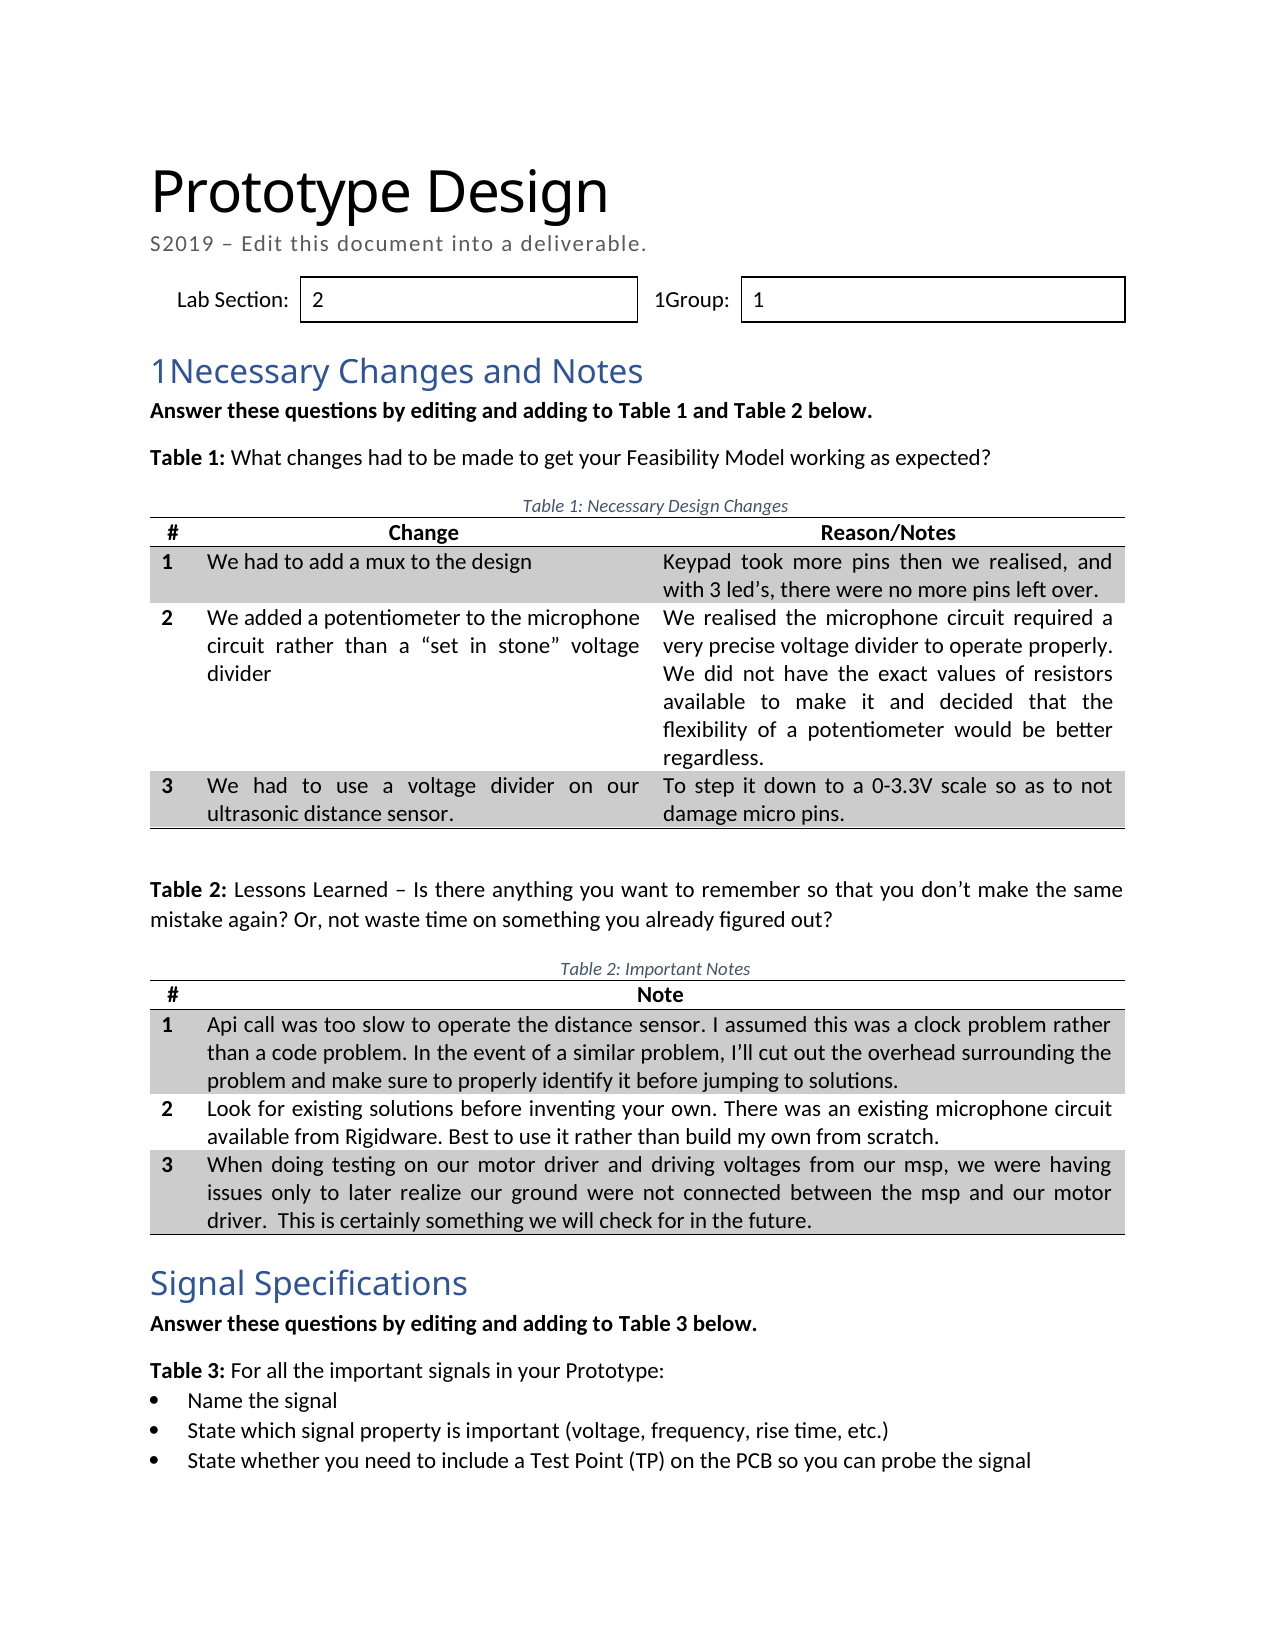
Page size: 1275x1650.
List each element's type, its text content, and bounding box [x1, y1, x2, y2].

text Table 2: Lessons Learned – Is there anything you want to remember so that you don’t make the same mistake again? Or, not waste time on something you already figured out? [150, 875, 1125, 934]
subtitle Necessary Changes and Notes [150, 347, 1125, 393]
table_cell We added a potentiometer to the microphone circuit rather than a “set in stone” voltage divider [196, 603, 652, 771]
table_cell Keypad took more pins then we realised, and with 3 led’s, there were no more pins left over. [652, 547, 1125, 603]
table_cell We had to add a mux to the design [196, 547, 652, 603]
text Table 1: What changes had to be made to get your Feasibility Model working as expected? [150, 443, 1125, 471]
list State whether you need to include a Test Point (TP) on the PCB so you can probe the signal [150, 1446, 1125, 1474]
table_cell Api call was too slow to operate the distance sensor. I assumed this was a clock problem rather than a code problem. In the event of a similar problem, I’ll cut out the overhead surrounding the problem and make sure to properly identify it before jumping to solutions. [196, 1010, 1125, 1094]
table_header Lab Section: [151, 276, 300, 321]
table_cell Look for existing solutions before inventing your own. There was an existing microphone circuit available from Rigidware. Best to use it rather than build my own from scratch. [196, 1094, 1125, 1150]
text Answer these questions by editing and adding to Table 3 below. [150, 1309, 1125, 1337]
table_header Change [196, 518, 652, 546]
table_cell 2 [150, 603, 196, 771]
list Name the signal [150, 1386, 1125, 1414]
table_header # [150, 518, 196, 546]
list State which signal property is important (voltage, frequency, rise time, etc.) [150, 1416, 1125, 1444]
table_cell We realised the microphone circuit required a very precise voltage divider to operate properly. We did not have the exact values of resistors available to make it and decided that the flexibility of a potentiometer would be better regardless. [652, 603, 1125, 771]
table_header Group: [638, 276, 741, 321]
subtitle Signal Specifications [150, 1260, 1125, 1305]
table_cell 3 [150, 771, 196, 827]
text Table 3: For all the important signals in your Prototype: [150, 1356, 1125, 1384]
table_cell To step it down to a 0-3.3V scale so as to not damage micro pins. [652, 771, 1125, 827]
table_cell 3 [150, 1150, 196, 1234]
text Answer these questions by editing and adding to Table 1 and Table 2 below. [150, 396, 1125, 424]
table_cell 1 [150, 1010, 196, 1094]
table_cell We had to use a voltage divider on our ultrasonic distance sensor. [196, 771, 652, 827]
table_cell 1 [150, 547, 196, 603]
table_header # [150, 981, 196, 1009]
subtitle S2019 – Edit this document into a deliverable. [150, 229, 1125, 257]
table_cell When doing testing on our motor driver and driving voltages from our msp, we were having issues only to later realize our ground were not connected between the msp and our motor driver. This is certainly something we will check for in the future. [196, 1150, 1125, 1234]
table_header Note [196, 981, 1125, 1009]
table_header Reason/Notes [652, 518, 1125, 546]
table_cell 2 [150, 1094, 196, 1150]
